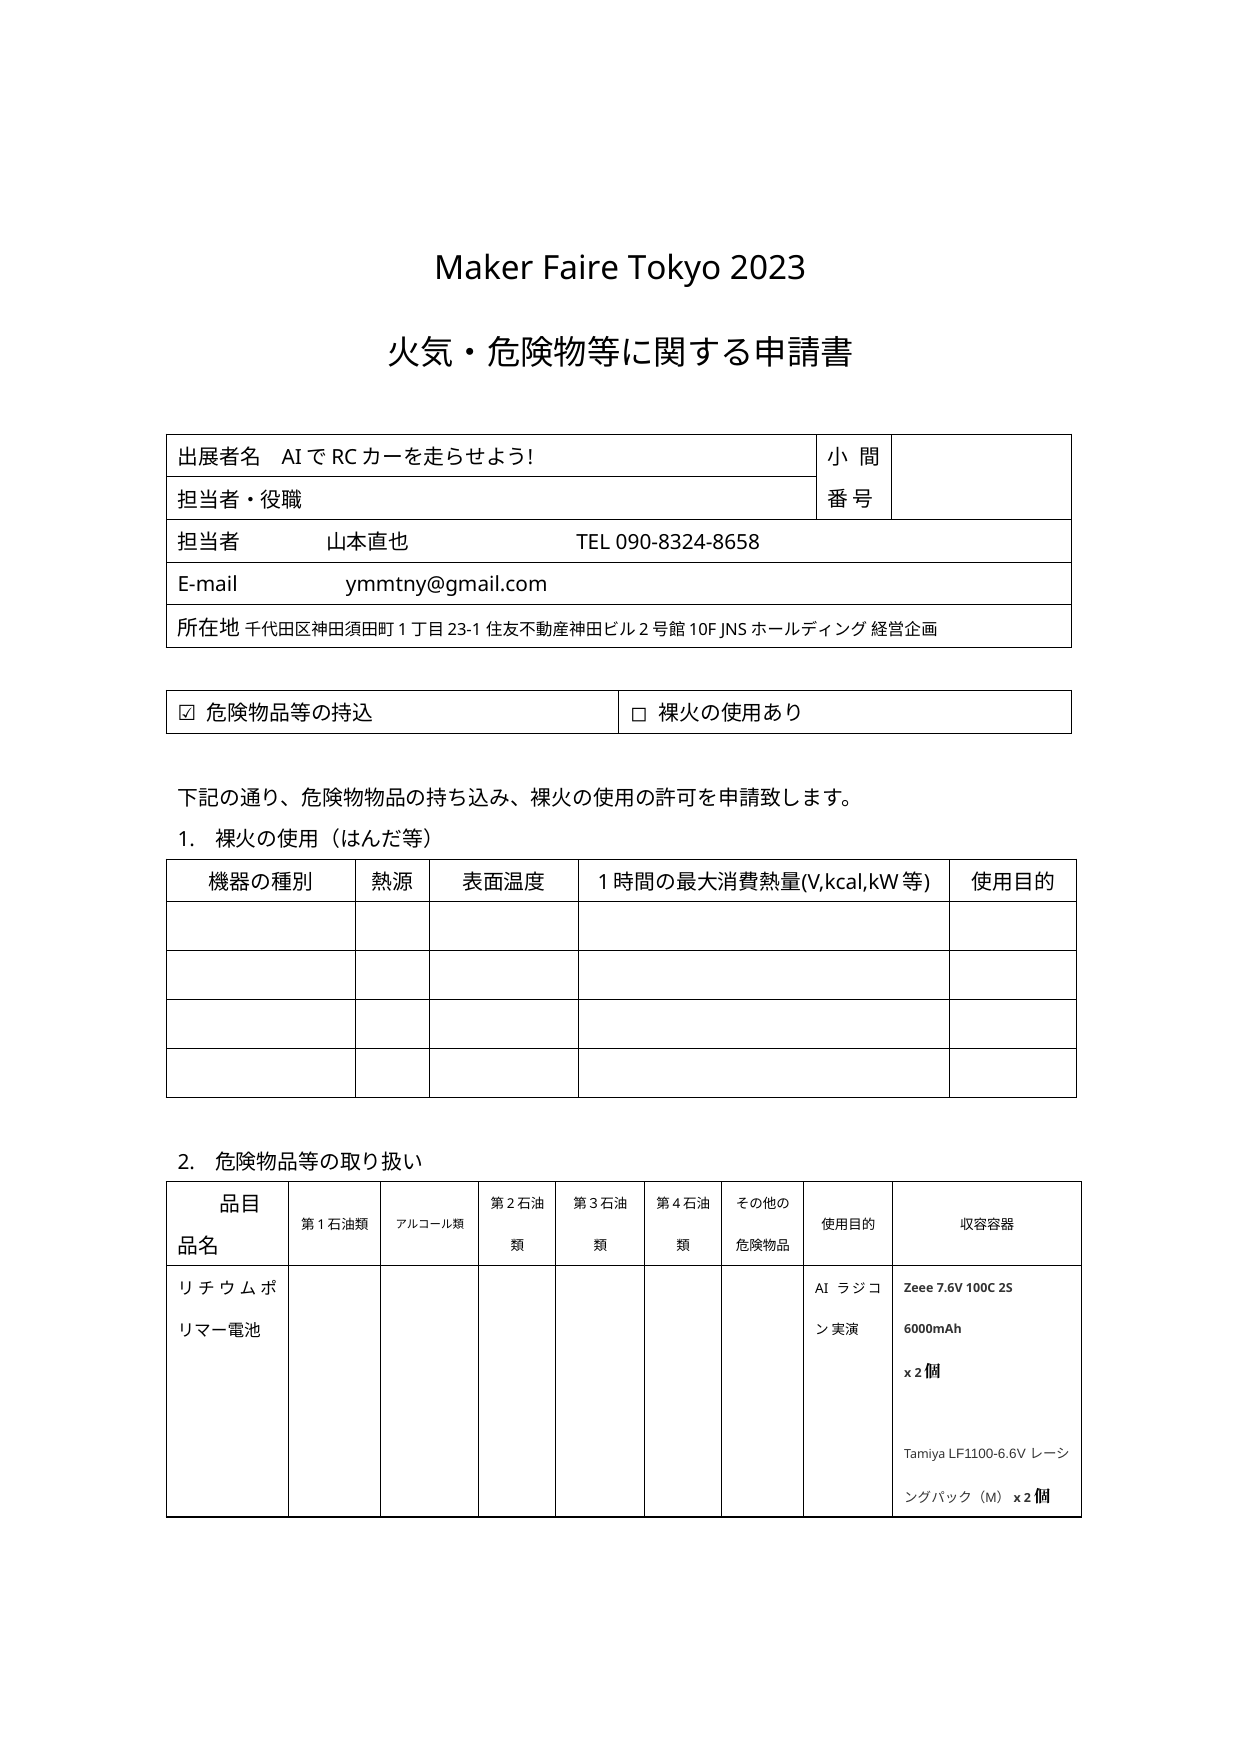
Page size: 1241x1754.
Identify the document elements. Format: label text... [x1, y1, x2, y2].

table_cell [950, 1049, 1076, 1097]
text 下記の通り、危険物物品の持ち込み、裸火の使用の許可を申請致します。 [177, 775, 1063, 817]
text Maker Faire Tokyo 2023 [177, 225, 1063, 308]
table_header 熱源 [356, 860, 429, 901]
table_header 第1石油類 [289, 1182, 380, 1265]
table_header 第３石油類 [556, 1182, 644, 1265]
table_cell [579, 951, 949, 999]
table_cell [950, 902, 1076, 950]
table_cell [167, 1000, 355, 1048]
table_header [892, 435, 1071, 519]
table_cell [167, 1049, 355, 1097]
table_header 1時間の最大消費熱量(V,kcal,kW等) [579, 860, 949, 901]
list 裸火の使用（はんだ等） [177, 817, 1063, 858]
table_header ◻ 裸火の使用あり [619, 691, 1071, 732]
table_cell [167, 902, 355, 950]
table_cell [430, 1049, 578, 1097]
table_header アルコール類 [381, 1182, 478, 1265]
text 火気・危険物等に関する申請書 [177, 308, 1063, 392]
table_cell [356, 902, 429, 950]
table_cell [356, 951, 429, 999]
table_cell [579, 1049, 949, 1097]
table_cell E-mail ymmtny@gmail.com [167, 563, 1071, 604]
table_cell [381, 1266, 478, 1516]
table_header 品目 品名 [167, 1182, 288, 1265]
table_cell [556, 1266, 644, 1516]
table_header 使用目的 [804, 1182, 892, 1265]
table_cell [893, 1266, 1081, 1516]
table_header 機器の種別 [167, 860, 355, 901]
table_cell [579, 902, 949, 950]
table_cell [356, 1049, 429, 1097]
table_cell 担当者 山本直也 TEL 090-8324-8658 [167, 520, 1071, 562]
table_header 第2石油類 [479, 1182, 555, 1265]
table_cell [950, 1000, 1076, 1048]
table_cell [950, 951, 1076, 999]
table_cell [479, 1266, 555, 1516]
table_cell [289, 1266, 380, 1516]
table_cell 所在地 千代田区神田須田町1丁目23-1 住友不動産神田ビル2号館10F JNSホールディング 経営企画 [167, 605, 1071, 647]
table_cell リチウムポリマー電池 [167, 1266, 288, 1516]
table_header 収容容器 [893, 1182, 1081, 1265]
table_header ☑️ 危険物品等の持込 [167, 691, 618, 732]
table_header 第4石油類 [645, 1182, 721, 1265]
table_header その他の 危険物品 [722, 1182, 803, 1265]
table_cell [645, 1266, 721, 1516]
table_cell [430, 902, 578, 950]
table_cell [356, 1000, 429, 1048]
table_header 使用目的 [950, 860, 1076, 901]
table_cell [722, 1266, 803, 1516]
list 危険物品等の取り扱い [177, 1139, 1063, 1181]
table_cell [167, 951, 355, 999]
table_cell [430, 1000, 578, 1048]
table_header 出展者名 AIでRCカーを走らせよう! [167, 435, 816, 476]
table_cell [579, 1000, 949, 1048]
table_cell [430, 951, 578, 999]
table_header 小間番 号 [817, 435, 891, 519]
table_cell 担当者・役職 [167, 477, 816, 519]
table_header 表面温度 [430, 860, 578, 901]
table_cell AI ラジコン 実演 [804, 1266, 892, 1516]
